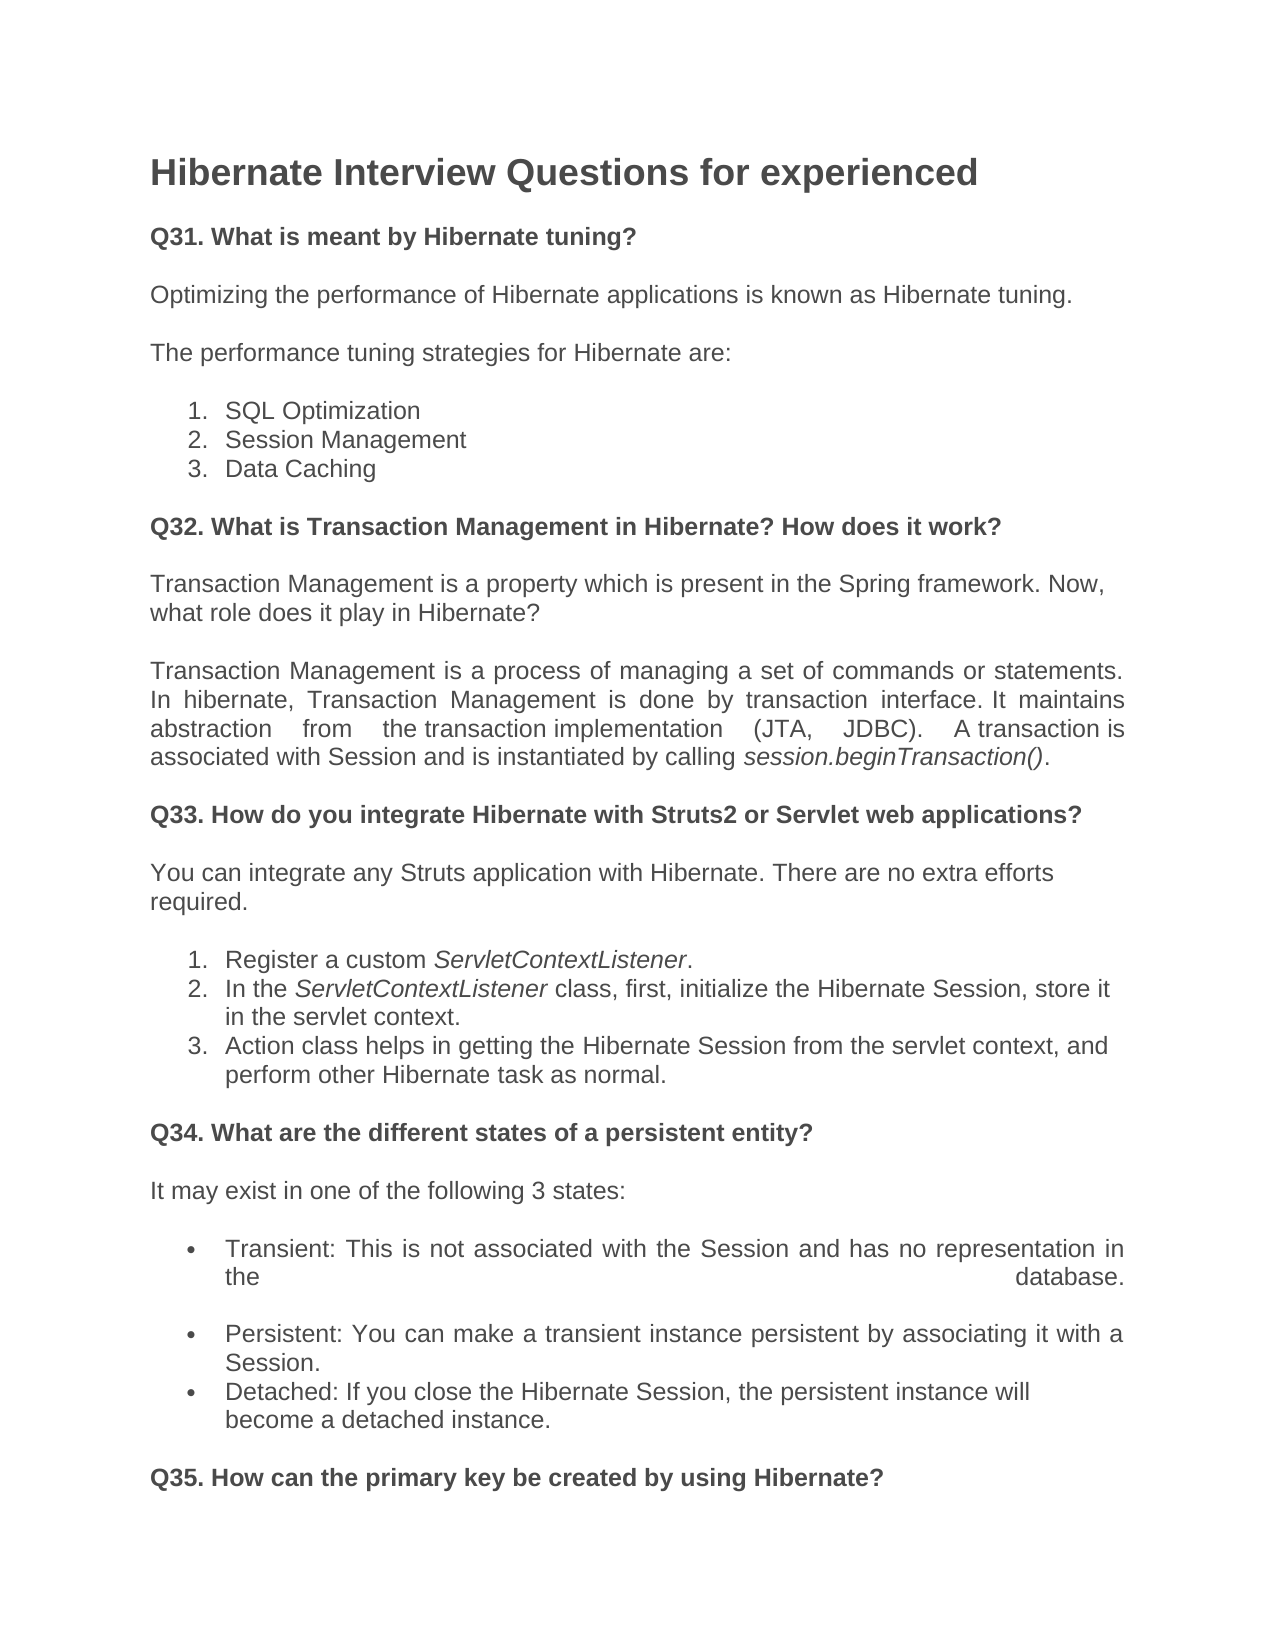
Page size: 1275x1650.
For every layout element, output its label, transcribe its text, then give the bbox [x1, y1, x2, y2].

text Optimizing the performance of Hibernate applications is known as Hibernate tuning. [150, 280, 1125, 309]
text Q32. What is Transaction Management in Hibernate? How does it work? [150, 511, 1125, 540]
list SQL Optimization [187, 396, 1125, 425]
list Action class helps in getting the Hibernate Session from the servlet context, and perform other Hibernate task as normal. [187, 1031, 1125, 1088]
list Register a custom ServletContextListener. [187, 945, 1125, 973]
list Persistent: You can make a transient instance persistent by associating it with a Session. [187, 1319, 1125, 1377]
list Session Management [187, 425, 1125, 453]
text Hibernate Interview Questions for experienced [150, 150, 1125, 193]
text Transaction Management is a property which is present in the Spring framework. Now, what role does it play in Hibernate? [150, 569, 1125, 627]
text You can integrate any Struts application with Hibernate. There are no extra efforts required. [150, 858, 1125, 916]
text Q33. How do you integrate Hibernate with Struts2 or Servlet web applications? [150, 800, 1125, 829]
text Q31. What is meant by Hibernate tuning? [150, 222, 1125, 251]
list Transient: This is not associated with the Session and has no representation in the database. [187, 1233, 1125, 1319]
list Detached: If you close the Hibernate Session, the persistent instance will become a detached instance. [187, 1377, 1125, 1434]
list Data Caching [187, 453, 1125, 482]
text Q34. What are the different states of a persistent entity? [150, 1118, 1125, 1146]
text The performance tuning strategies for Hibernate are: [150, 338, 1125, 367]
text It may exist in one of the following 3 states: [150, 1176, 1125, 1204]
list In the ServletContextListener class, first, initialize the Hibernate Session, store it in the servlet context. [187, 973, 1125, 1031]
text Q35. How can the primary key be created by using Hibernate? [150, 1463, 1125, 1492]
text Transaction Management is a process of managing a set of commands or statements. In hibernate, Transaction Management is done by transaction interface. It maintains abstraction from the transaction implementation (JTA, JDBC). A transaction is associated with Session and is instantiated by calling session.beginTransaction(). [150, 656, 1125, 771]
